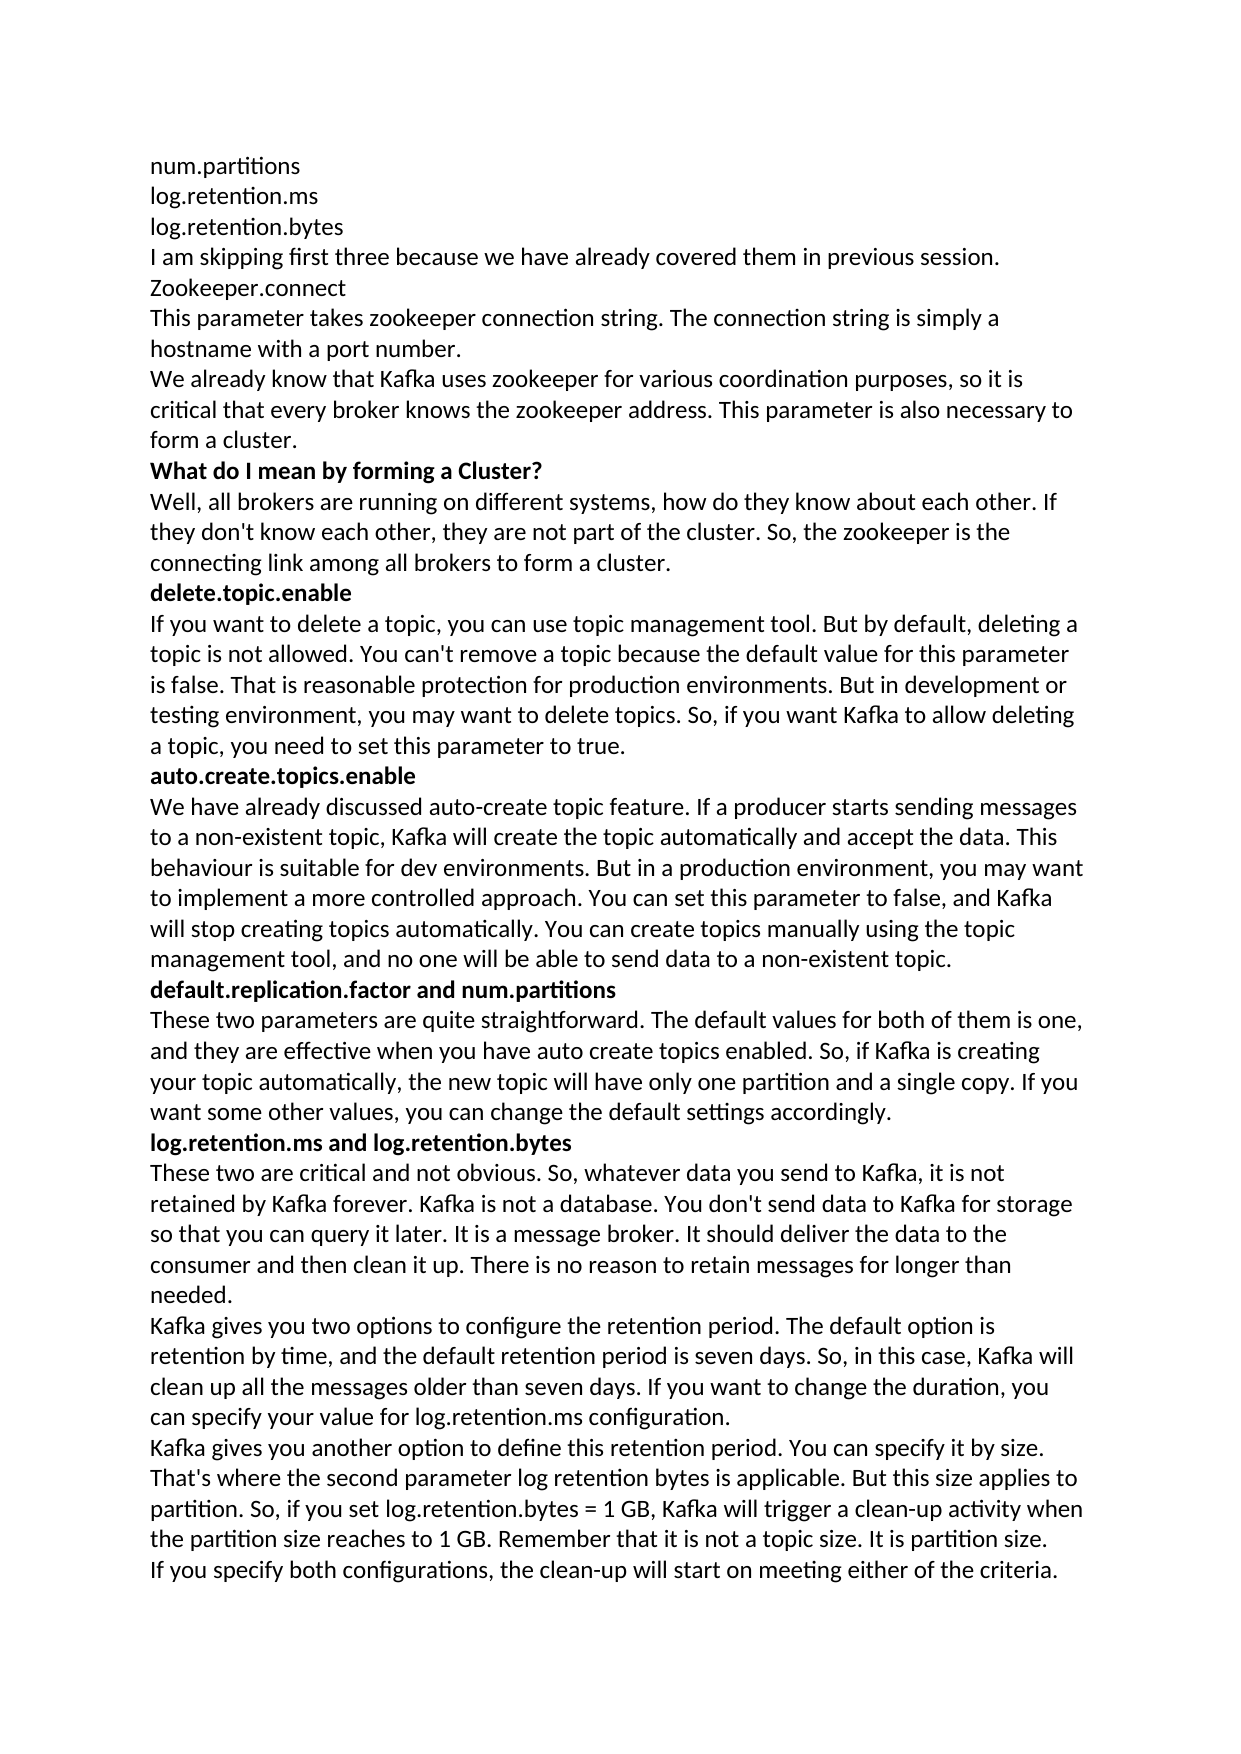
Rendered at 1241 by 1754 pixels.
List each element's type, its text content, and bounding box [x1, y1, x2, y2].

text I am skipping first three because we have already covered them in previous session. [150, 242, 1090, 272]
text If you want to delete a topic, you can use topic management tool. But by default, deleting a topic is not allowed. You can't remove a topic because the default value for this parameter is false. That is reasonable protection for production environments. But in development or testing environment, you may want to delete topics. So, if you want Kafka to allow deleting a topic, you need to set this parameter to true. [150, 608, 1090, 760]
text Zookeeper.connect [150, 272, 1090, 303]
text default.replication.factor and num.partitions [150, 974, 1090, 1004]
text log.retention.ms and log.retention.bytes [150, 1127, 1090, 1157]
text We have already discussed auto-create topic feature. If a producer starts sending messages to a non-existent topic, Kafka will create the topic automatically and accept the data. This behaviour is suitable for dev environments. But in a production environment, you may want to implement a more controlled approach. You can set this parameter to false, and Kafka will stop creating topics automatically. You can create topics manually using the topic management tool, and no one will be able to send data to a non-existent topic. [150, 791, 1090, 974]
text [150, 1157, 1090, 1584]
text We already know that Kafka uses zookeeper for various coordination purposes, so it is critical that every broker knows the zookeeper address. This parameter is also necessary to form a cluster. What do I mean by forming a Cluster? Well, all brokers are running on different systems, how do they know about each other. If they don't know each other, they are not part of the cluster. So, the zookeeper is the connecting link among all brokers to form a cluster. [150, 364, 1090, 577]
text These two parameters are quite straightforward. The default values for both of them is one, and they are effective when you have auto create topics enabled. So, if Kafka is creating your topic automatically, the new topic will have only one partition and a single copy. If you want some other values, you can change the default settings accordingly. [150, 1004, 1090, 1127]
text log.retention.ms [150, 181, 1090, 211]
text delete.topic.enable [150, 577, 1090, 608]
text auto.create.topics.enable [150, 760, 1090, 791]
text num.partitions [150, 150, 1090, 181]
text log.retention.bytes [150, 211, 1090, 242]
text This parameter takes zookeeper connection string. The connection string is simply a hostname with a port number. [150, 303, 1090, 364]
